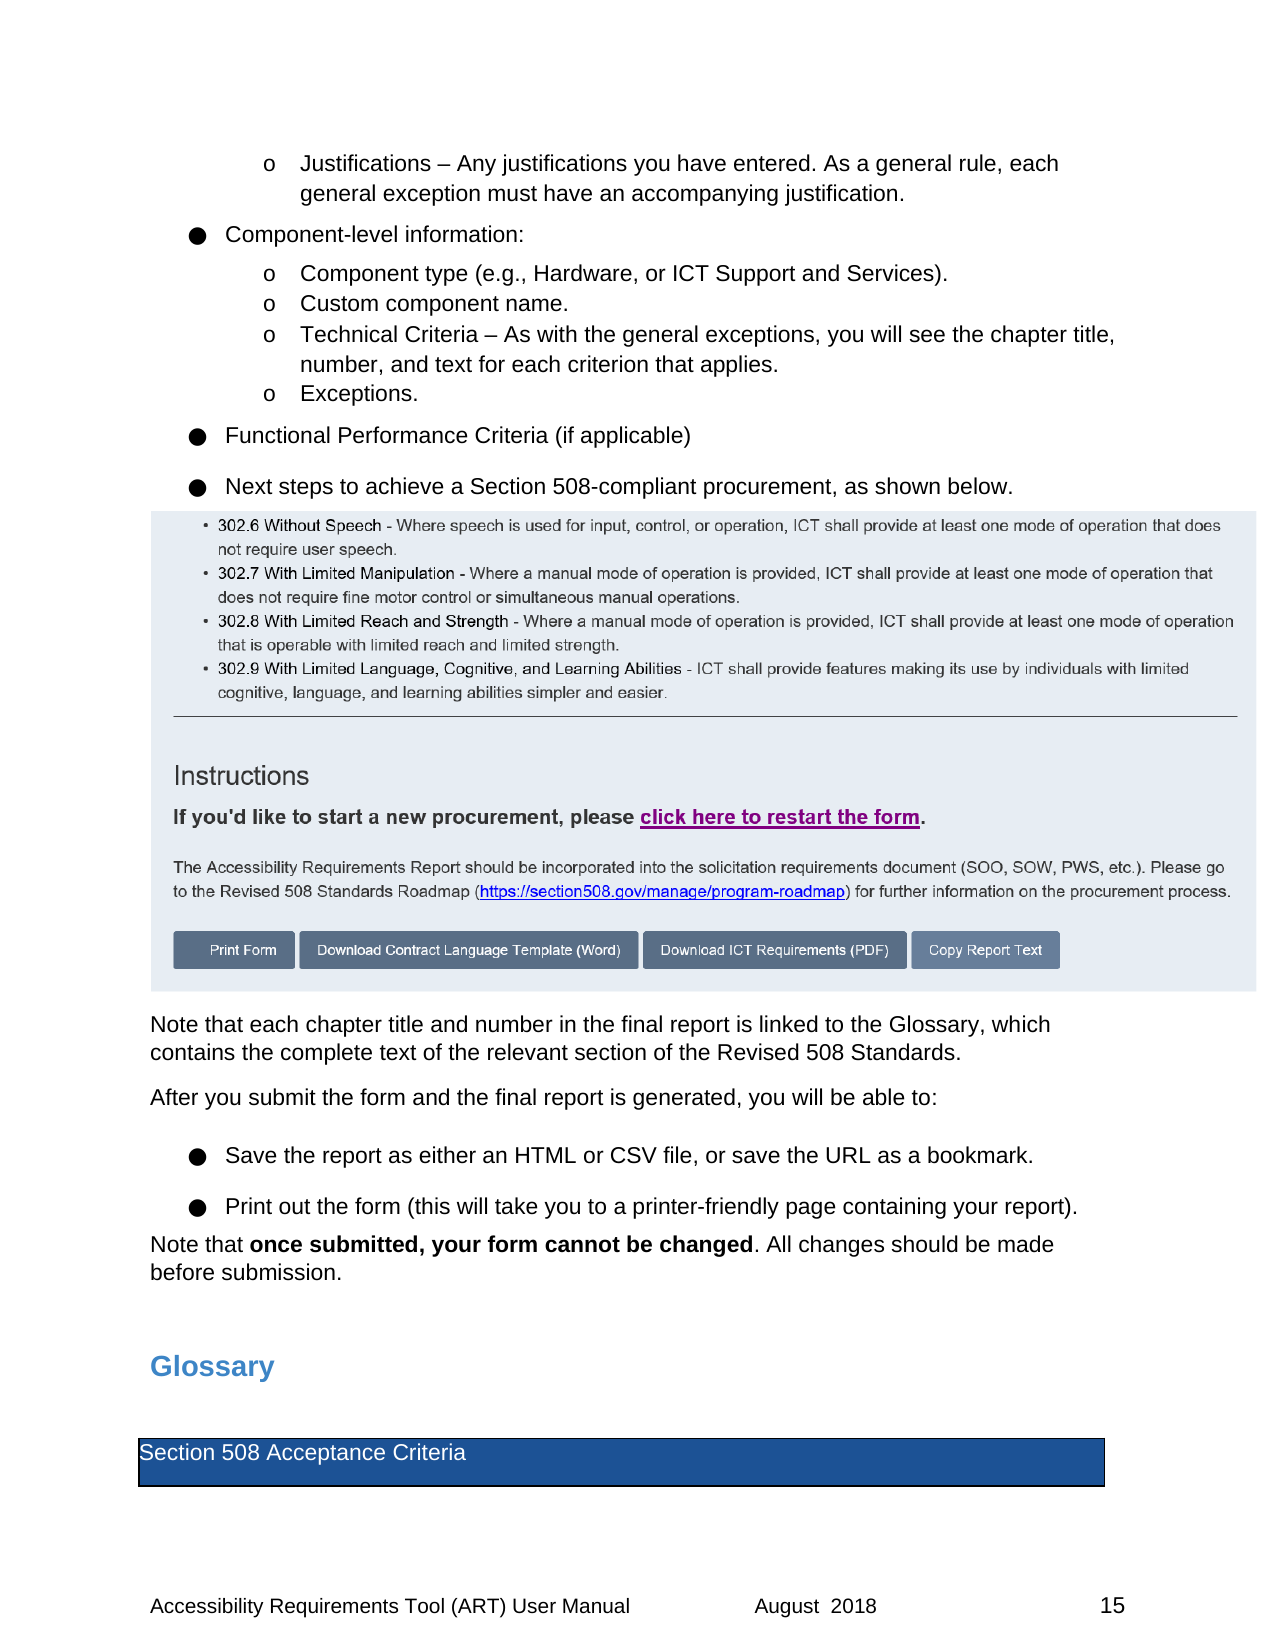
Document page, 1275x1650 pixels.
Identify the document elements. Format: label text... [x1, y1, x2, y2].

table_header Section 508 Acceptance Criteria [140, 1439, 1104, 1485]
text After you submit the form and the final report is generated, you will be able to: [150, 1084, 1125, 1111]
text Note that once submitted, your form cannot be changed. All changes should be made before submission. [150, 1231, 1125, 1286]
list Next steps to achieve a Section 508-compliant procurement, as shown below. [187, 461, 1125, 508]
list Exceptions. [262, 379, 1125, 408]
list Custom component name. [262, 290, 1125, 318]
list Functional Performance Criteria (if applicable) [187, 410, 1125, 457]
subtitle Glossary [150, 1349, 1125, 1383]
list Technical Criteria – As with the general exceptions, you will see the chapter title, number, and text for each criterion that applies. [262, 321, 1125, 377]
text Note that each chapter title and number in the final report is linked to the Glossary, which contains the complete text of the relevant section of the Revised 508 Standards. [150, 1011, 1125, 1066]
picture [150, 511, 1257, 992]
list Justifications – Any justifications you have entered. As a general rule, each general exception must have an accompanying justification. [262, 150, 1125, 207]
list Save the report as either an HTML or CSV file, or save the URL as a bookmark. [187, 1129, 1125, 1176]
list Component-level information: [187, 209, 1125, 256]
list Component type (e.g., Hardware, or ICT Support and Services). [262, 259, 1125, 288]
list Print out the form (this will take you to a printer-friendly page containing your report). [187, 1180, 1125, 1227]
